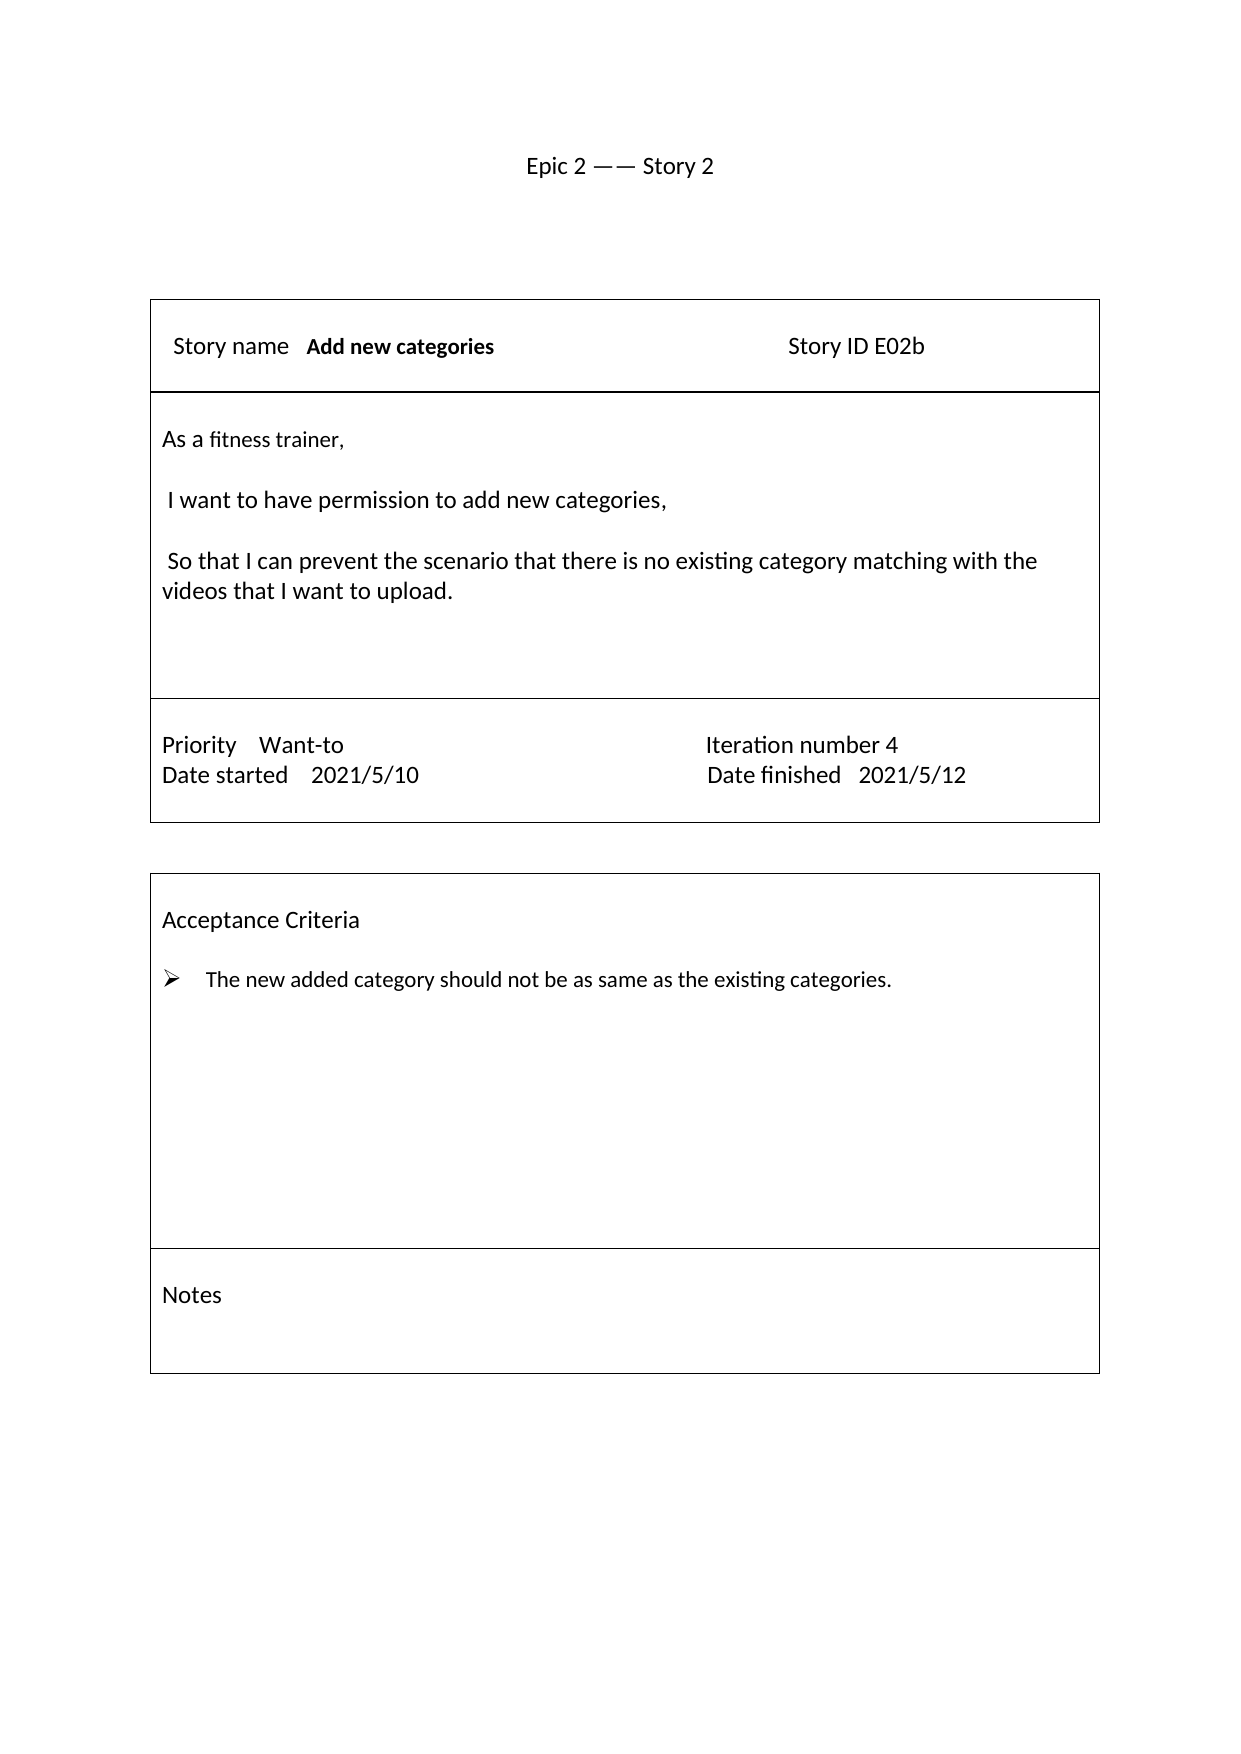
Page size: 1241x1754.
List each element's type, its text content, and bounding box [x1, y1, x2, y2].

table_cell Notes [151, 1249, 1099, 1372]
table_cell As a fitness trainer, I want to have permission to add new categories, So that I can prevent the scenario that there is no existing category matching with the videos that I want to upload. [151, 393, 1099, 698]
table_header Story name Add new categories Story ID E02b [151, 300, 1099, 391]
table_cell Priority Want-to Iteration number 4 Date started 2021/5/10 Date finished 2021/5/12 [151, 699, 1099, 822]
table_header Acceptance Criteria The new added category should not be as same as the existing categories. [151, 874, 1099, 1248]
text Epic 2 —— Story 2 [150, 150, 1090, 181]
